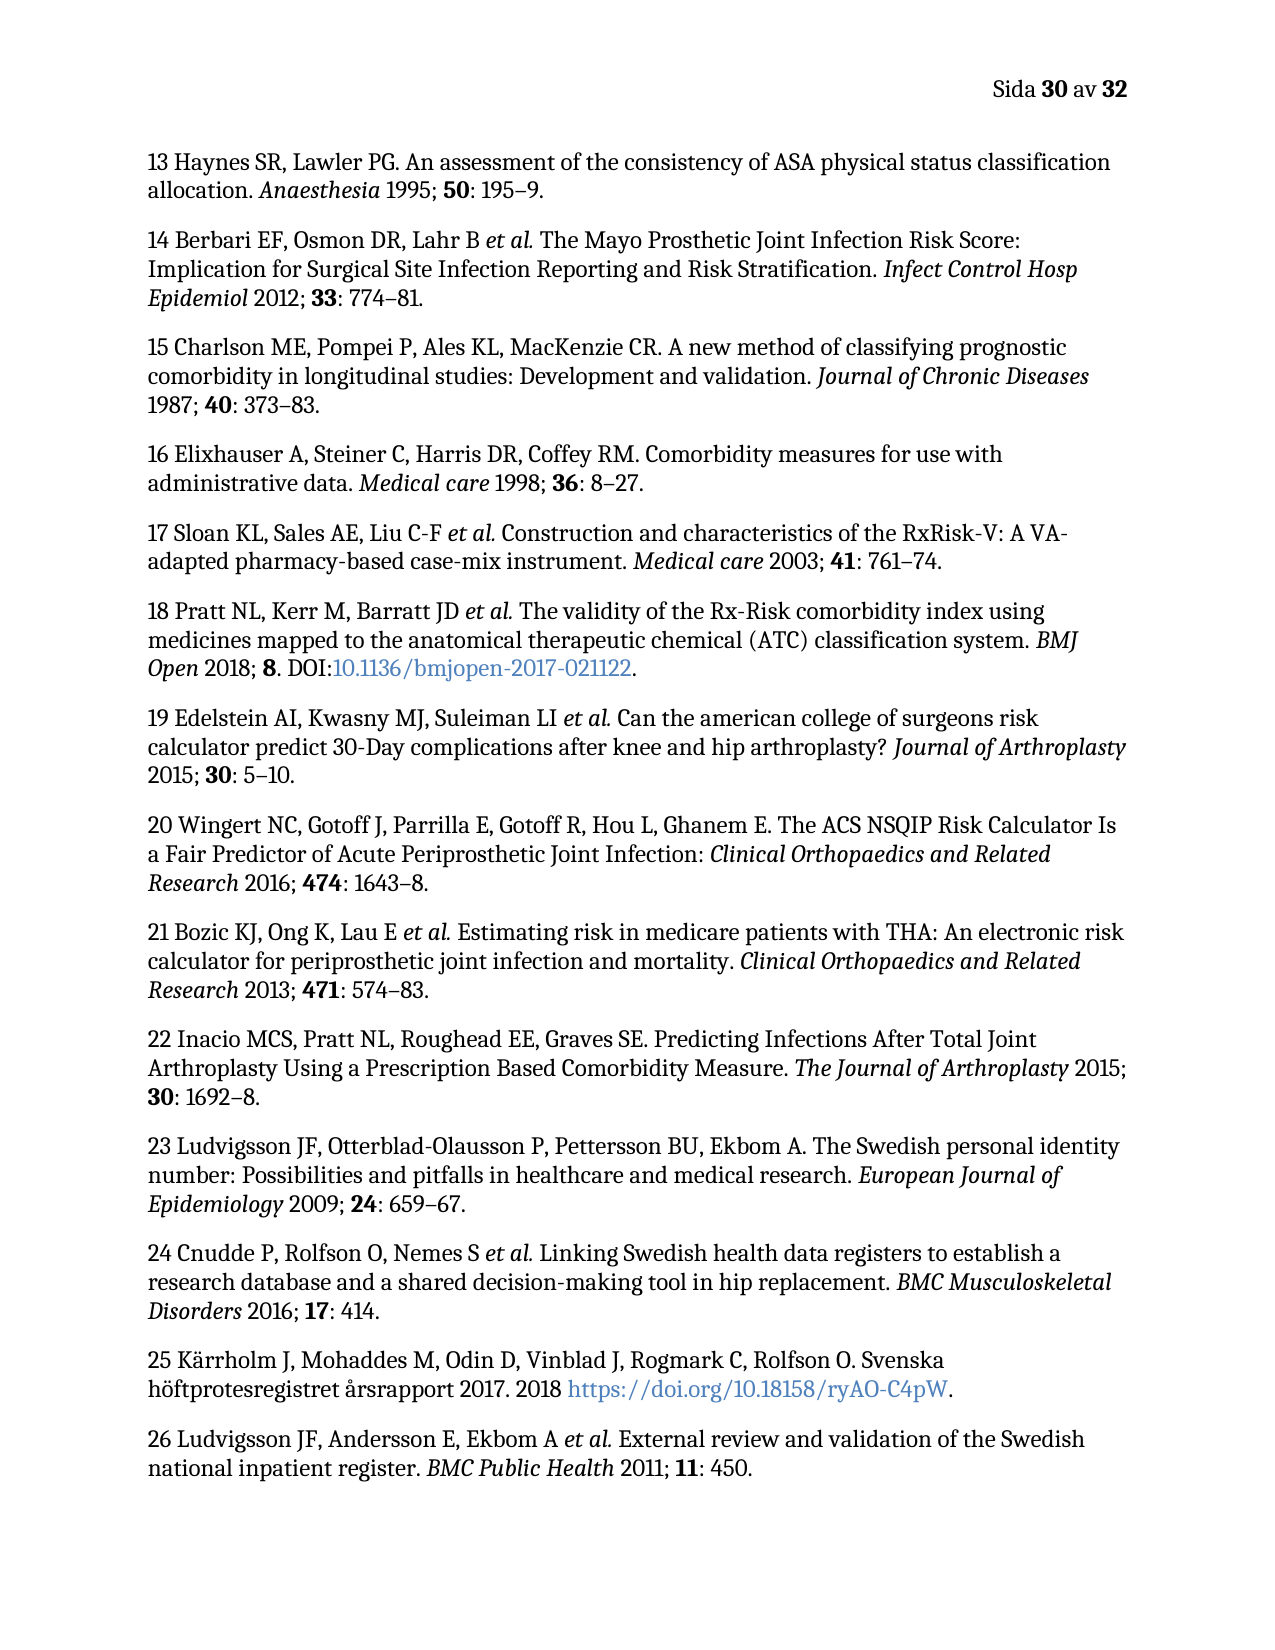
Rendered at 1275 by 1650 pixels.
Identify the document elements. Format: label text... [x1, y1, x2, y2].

text 18 Pratt NL, Kerr M, Barratt JD et al. The validity of the Rx-Risk comorbidity index using medicines mapped to the anatomical therapeutic chemical (ATC) classification system. BMJ Open 2018; 8. DOI:10.1136/bmjopen-2017-021122. [148, 597, 1127, 683]
text 17 Sloan KL, Sales AE, Liu C-F et al. Construction and characteristics of the RxRisk-V: A VA-adapted pharmacy-based case-mix instrument. Medical care 2003; 41: 761–74. [148, 518, 1127, 576]
text 15 Charlson ME, Pompei P, Ales KL, MacKenzie CR. A new method of classifying prognostic comorbidity in longitudinal studies: Development and validation. Journal of Chronic Diseases 1987; 40: 373–83. [148, 333, 1127, 419]
text 19 Edelstein AI, Kwasny MJ, Suleiman LI et al. Can the american college of surgeons risk calculator predict 30-Day complications after knee and hip arthroplasty? Journal of Arthroplasty 2015; 30: 5–10. [148, 704, 1127, 790]
text 21 Bozic KJ, Ong K, Lau E et al. Estimating risk in medicare patients with THA: An electronic risk calculator for periprosthetic joint infection and mortality. Clinical Orthopaedics and Related Research 2013; 471: 574–83. [148, 918, 1127, 1004]
text 16 Elixhauser A, Steiner C, Harris DR, Coffey RM. Comorbidity measures for use with administrative data. Medical care 1998; 36: 8–27. [148, 440, 1127, 498]
text 13 Haynes SR, Lawler PG. An assessment of the consistency of ASA physical status classification allocation. Anaesthesia 1995; 50: 195–9. [148, 148, 1127, 205]
text 24 Cnudde P, Rolfson O, Nemes S et al. Linking Swedish health data registers to establish a research database and a shared decision-making tool in hip replacement. BMC Musculoskeletal Disorders 2016; 17: 414. [148, 1239, 1127, 1326]
text 22 Inacio MCS, Pratt NL, Roughead EE, Graves SE. Predicting Infections After Total Joint Arthroplasty Using a Prescription Based Comorbidity Measure. The Journal of Arthroplasty 2015; 30: 1692–8. [148, 1025, 1127, 1111]
text 14 Berbari EF, Osmon DR, Lahr B et al. The Mayo Prosthetic Joint Infection Risk Score: Implication for Surgical Site Infection Reporting and Risk Stratification. Infect Control Hosp Epidemiol 2012; 33: 774–81. [148, 226, 1127, 312]
text 23 Ludvigsson JF, Otterblad-Olausson P, Pettersson BU, Ekbom A. The Swedish personal identity number: Possibilities and pitfalls in healthcare and medical research. European Journal of Epidemiology 2009; 24: 659–67. [148, 1132, 1127, 1218]
text 20 Wingert NC, Gotoff J, Parrilla E, Gotoff R, Hou L, Ghanem E. The ACS NSQIP Risk Calculator Is a Fair Predictor of Acute Periprosthetic Joint Infection: Clinical Orthopaedics and Related Research 2016; 474: 1643–8. [148, 811, 1127, 897]
text 25 Kärrholm J, Mohaddes M, Odin D, Vinblad J, Rogmark C, Rolfson O. Svenska höftprotesregistret årsrapport 2017. 2018 https://doi.org/10.18158/ryAO-C4pW. [148, 1346, 1127, 1404]
